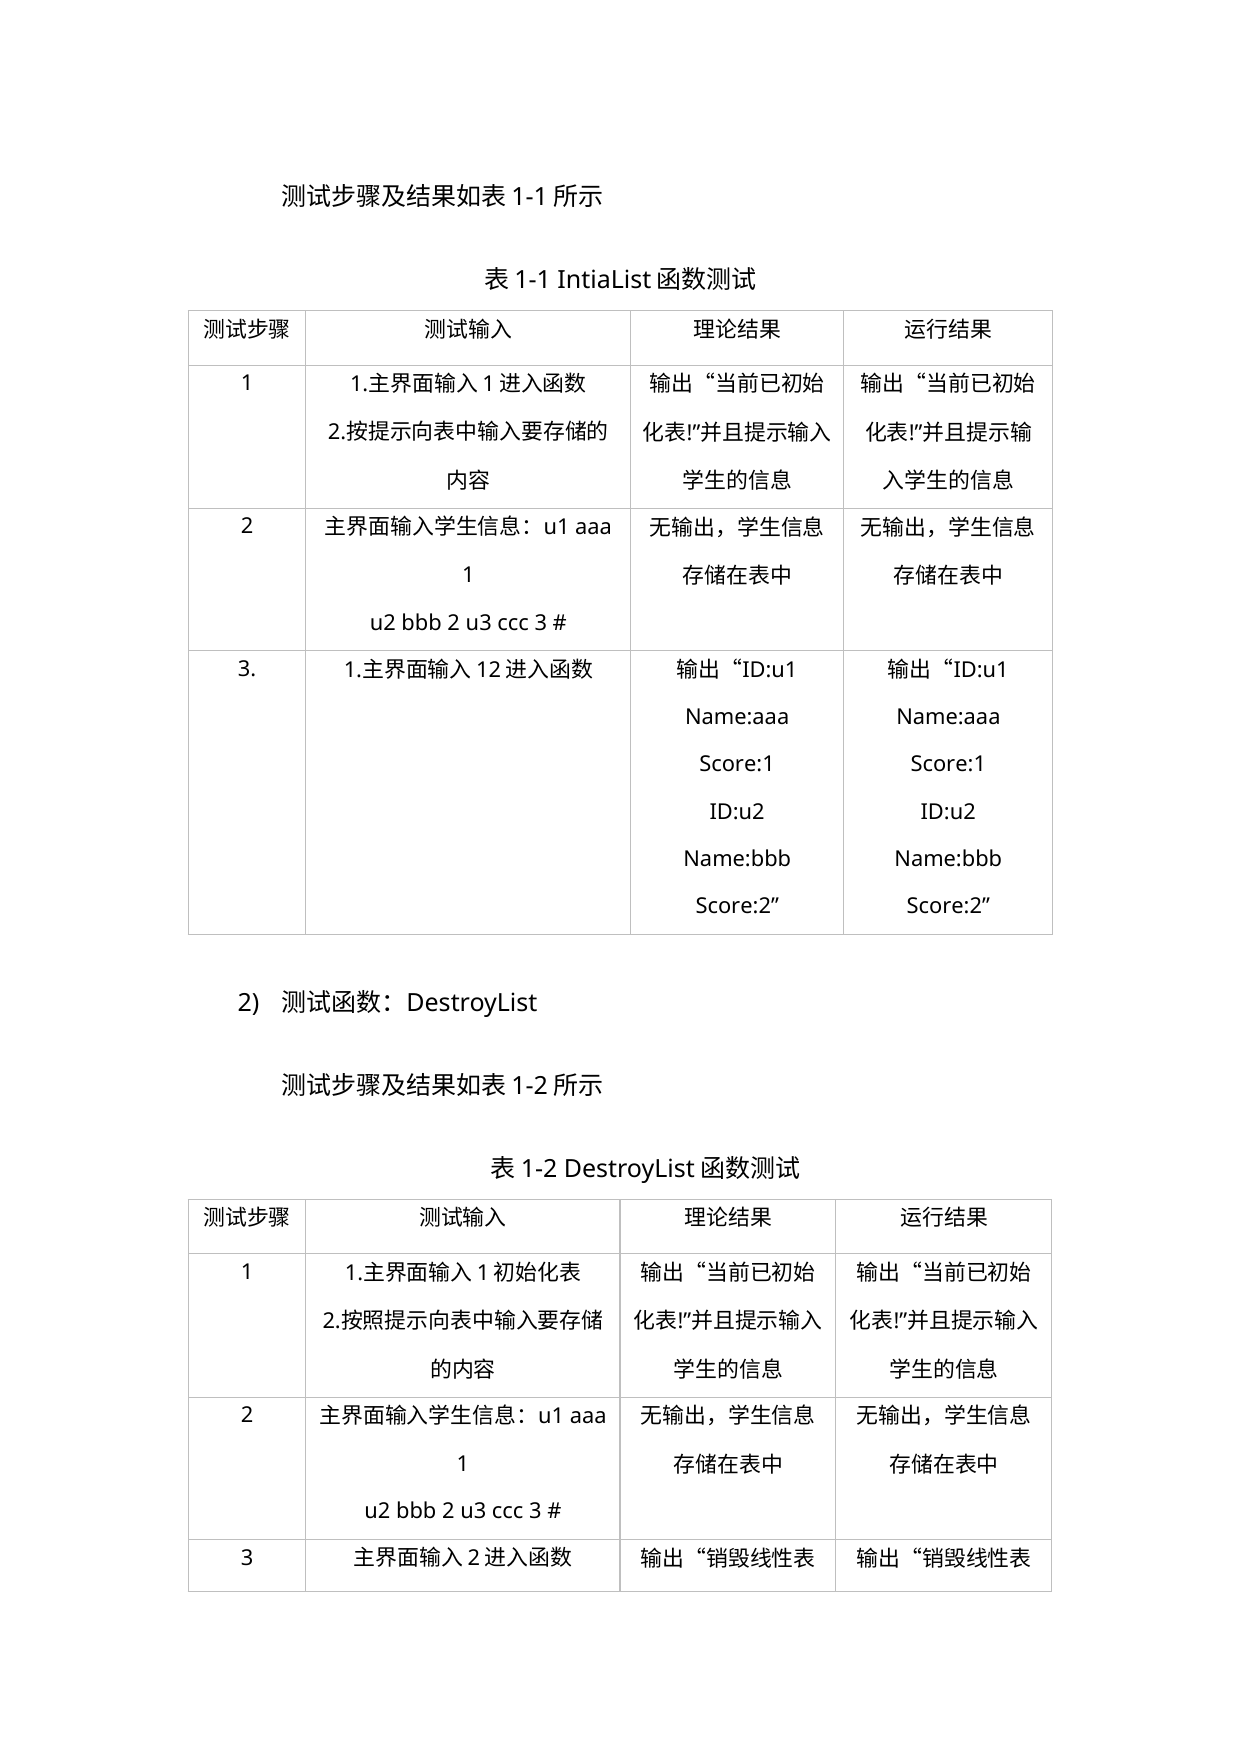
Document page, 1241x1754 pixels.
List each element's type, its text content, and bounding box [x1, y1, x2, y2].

table_cell 无输出，学生信息存储在表中 [836, 1398, 1051, 1539]
table_cell 2 [189, 509, 305, 650]
table_cell 输出“当前已初始化表!”并且提示输入学生的信息 [844, 366, 1052, 508]
table_cell 主界面输入2进入函数 [306, 1540, 619, 1591]
table_header 理论结果 [631, 311, 843, 364]
table_header 理论结果 [621, 1200, 835, 1253]
table_cell 输出“销毁线性表成功”！ [836, 1540, 1051, 1591]
table_cell 1 [189, 366, 305, 508]
table_cell 1 [189, 1254, 305, 1397]
table_cell 3 [189, 1540, 305, 1591]
table_header 运行结果 [844, 311, 1052, 364]
table_cell 1.主界面输入1初始化表 2.按照提示向表中输入要存储的内容 [306, 1254, 619, 1397]
table_cell 输出“当前已初始化表!”并且提示输入学生的信息 [631, 366, 843, 508]
table_cell 主界面输入学生信息：u1 aaa 1 u2 bbb 2 u3 ccc 3 # [306, 1398, 619, 1539]
text 测试步骤及结果如表1-1所示 [281, 162, 1053, 227]
text 表1-1 IntiaList函数测试 [187, 245, 1053, 310]
table_cell 输出“ID:u1 Name:aaa Score:1 ID:u2 Name:bbb Score:2” [631, 651, 843, 934]
table_cell 1.主界面输入1进入函数 2.按提示向表中输入要存储的内容 [306, 366, 630, 508]
table_cell 1.主界面输入12进入函数 [306, 651, 630, 934]
table_cell 输出“当前已初始化表!”并且提示输入学生的信息 [836, 1254, 1051, 1397]
text 测试步骤及结果如表1-2所示 [281, 1051, 1053, 1116]
table_header 测试步骤 [189, 1200, 305, 1253]
table_cell 2 [189, 1398, 305, 1539]
table_cell 3. [189, 651, 305, 934]
table_cell 无输出，学生信息存储在表中 [621, 1398, 835, 1539]
table_header 测试输入 [306, 1200, 619, 1253]
list 测试函数：DestroyList [237, 968, 1053, 1033]
table_cell 输出“销毁线性表成功”！ [621, 1540, 835, 1591]
table_header 测试步骤 [189, 311, 305, 364]
table_cell 无输出，学生信息存储在表中 [844, 509, 1052, 650]
text 表1-2 DestroyList函数测试 [187, 1134, 1053, 1199]
table_cell 无输出，学生信息存储在表中 [631, 509, 843, 650]
table_cell 主界面输入学生信息：u1 aaa 1 u2 bbb 2 u3 ccc 3 # [306, 509, 630, 650]
table_header 测试输入 [306, 311, 630, 364]
table_header 运行结果 [836, 1200, 1051, 1253]
table_cell 输出“ID:u1 Name:aaa Score:1 ID:u2 Name:bbb Score:2” [844, 651, 1052, 934]
table_cell 输出“当前已初始化表!”并且提示输入学生的信息 [621, 1254, 835, 1397]
